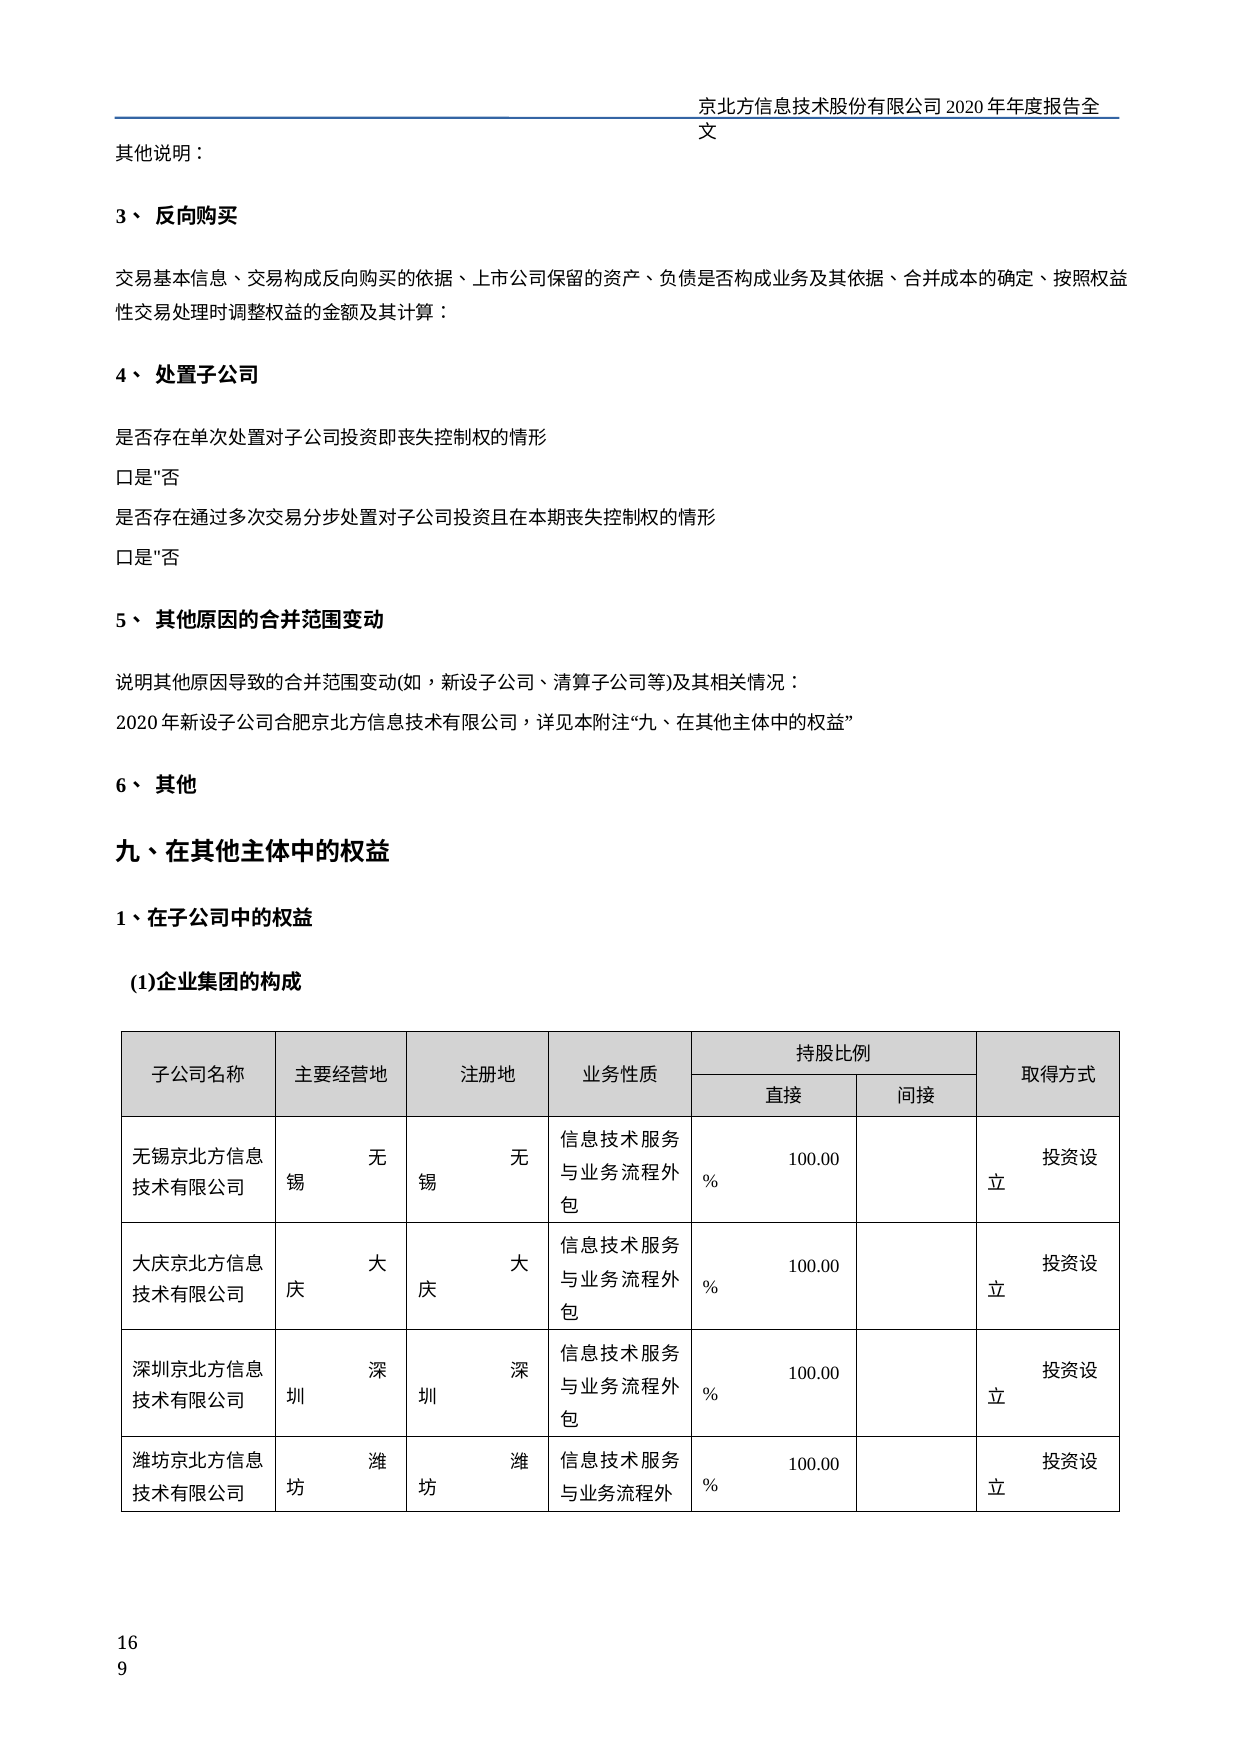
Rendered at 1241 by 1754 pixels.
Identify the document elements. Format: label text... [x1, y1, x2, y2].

text 是否存在通过多次交易分步处置对子公司投资且在本期丧失控制权的情形 [22, 504, 1218, 530]
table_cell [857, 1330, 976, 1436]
text 是否存在单次处置对子公司投资即丧失控制权的情形 [22, 424, 1218, 449]
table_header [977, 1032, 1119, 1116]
text 口是"否 [22, 464, 1218, 490]
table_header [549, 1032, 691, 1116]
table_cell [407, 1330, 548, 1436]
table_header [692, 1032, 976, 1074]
text 其他说明： [22, 141, 1218, 166]
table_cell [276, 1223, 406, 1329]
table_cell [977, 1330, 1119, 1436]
text 2020年新设子公司合肥京北方信息技术有限公司，详见本附注“九、在其他主体中的权益” [22, 709, 1218, 735]
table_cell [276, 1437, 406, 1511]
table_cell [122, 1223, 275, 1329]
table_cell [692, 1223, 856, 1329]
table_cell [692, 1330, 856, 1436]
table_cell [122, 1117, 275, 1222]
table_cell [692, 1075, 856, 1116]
text 3、 反向购买 [22, 202, 1218, 230]
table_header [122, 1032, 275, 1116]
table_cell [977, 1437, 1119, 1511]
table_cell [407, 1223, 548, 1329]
text 口是"否 [22, 544, 1218, 570]
text 交易基本信息、交易构成反向购买的依据、上市公司保留的资产、负债是否构成业务及其依据、合并成本的确定、按照权益 [22, 265, 1218, 291]
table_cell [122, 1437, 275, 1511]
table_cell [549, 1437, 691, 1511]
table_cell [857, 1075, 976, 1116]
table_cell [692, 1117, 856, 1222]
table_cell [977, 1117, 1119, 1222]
text 1、在子公司中的权益 [22, 903, 1218, 932]
text 6、 其他 [22, 770, 1218, 799]
text 4、 处置子公司 [22, 360, 1218, 389]
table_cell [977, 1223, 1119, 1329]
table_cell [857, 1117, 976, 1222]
text 5、 其他原因的合并范围变动 [22, 605, 1218, 634]
text 说明其他原因导致的合并范围变动(如，新设子公司、清算子公司等)及其相关情况： [22, 669, 1218, 695]
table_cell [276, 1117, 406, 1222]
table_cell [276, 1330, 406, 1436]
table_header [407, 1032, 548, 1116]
text 九、在其他主体中的权益 [22, 834, 1218, 868]
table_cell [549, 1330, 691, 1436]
text 性交易处理时调整权益的金额及其计算： [22, 299, 1218, 325]
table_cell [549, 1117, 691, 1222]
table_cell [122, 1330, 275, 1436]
text (1)企业集团的构成 [130, 967, 1218, 996]
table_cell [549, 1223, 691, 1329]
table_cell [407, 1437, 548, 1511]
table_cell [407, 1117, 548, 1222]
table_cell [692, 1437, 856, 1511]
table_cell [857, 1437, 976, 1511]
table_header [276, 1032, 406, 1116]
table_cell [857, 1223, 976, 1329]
